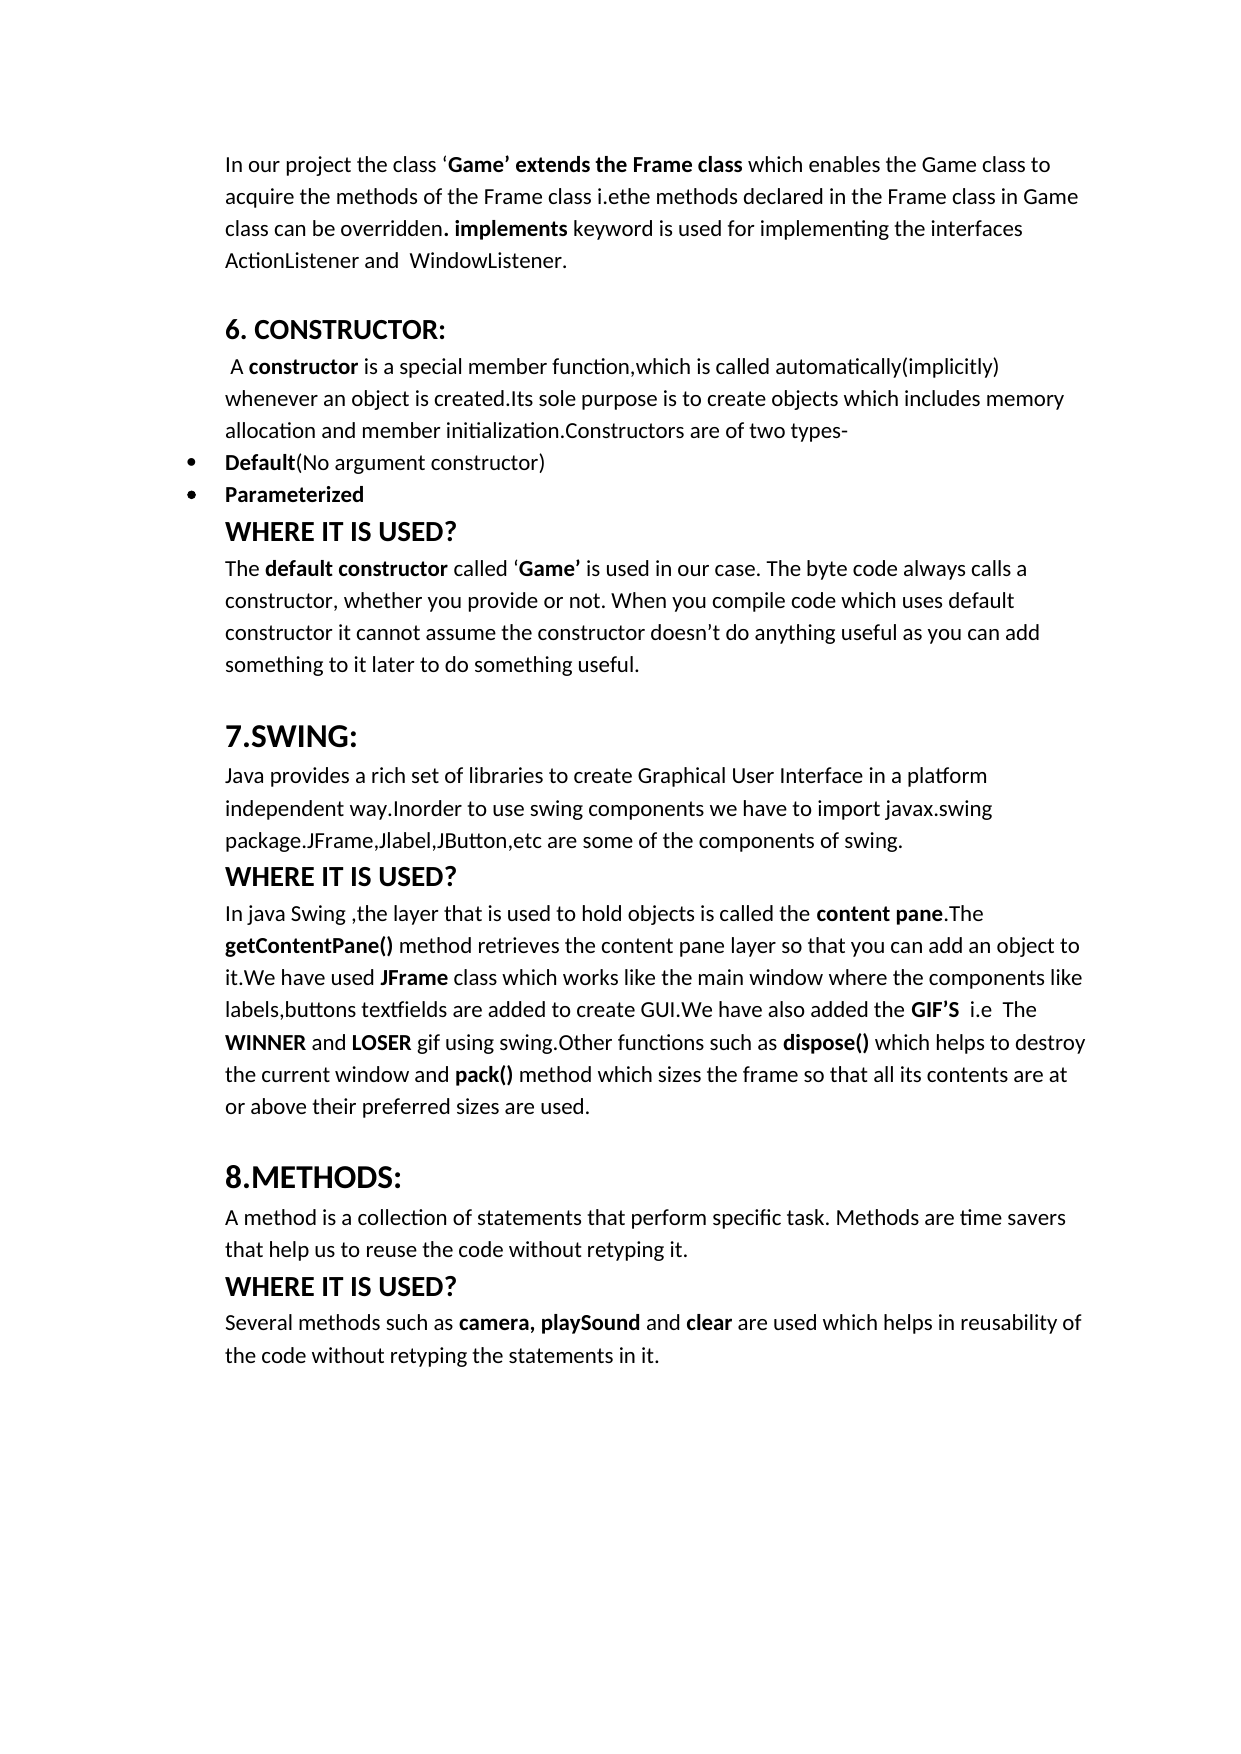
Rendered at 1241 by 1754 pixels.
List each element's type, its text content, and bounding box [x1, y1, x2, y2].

list Several methods such as camera, playSound and clear are used which helps in reusability of the code without retyping the statements in it. [225, 1308, 1090, 1369]
list 8.METHODS: [225, 1156, 1090, 1197]
list Parameterized [187, 481, 1090, 509]
list WHERE IT IS USED? [225, 858, 1090, 894]
list 6. CONSTRUCTOR: [225, 311, 1090, 347]
list The default constructor called ‘Game’ is used in our case. The byte code always calls a constructor, whether you provide or not. When you compile code which uses default constructor it cannot assume the constructor doesn’t do anything useful as you can add something to it later to do something useful. [225, 554, 1090, 678]
list WHERE IT IS USED? [225, 1268, 1090, 1303]
list 7.SWING: [225, 715, 1090, 755]
list Java provides a rich set of libraries to create Graphical User Interface in a platform independent way.Inorder to use swing components we have to import javax.swing package.JFrame,Jlabel,JButton,etc are some of the components of swing. [225, 761, 1090, 854]
list Default(No argument constructor) [187, 448, 1090, 476]
list In java Swing ,the layer that is used to hold objects is called the content pane.The getContentPane() method retrieves the content pane layer so that you can add an object to it.We have used JFrame class which works like the main window where the components like labels,buttons textfields are added to create GUI.We have also added the GIF’S i.e The WINNER and LOSER gif using swing.Other functions such as dispose() which helps to destroy the current window and pack() method which sizes the frame so that all its contents are at or above their preferred sizes are used. [225, 899, 1090, 1120]
list A method is a collection of statements that perform specific task. Methods are time savers that help us to reuse the code without retyping it. [225, 1203, 1090, 1263]
list In our project the class ‘Game’ extends the Frame class which enables the Game class to acquire the methods of the Frame class i.ethe methods declared in the Frame class in Game class can be overridden. implements keyword is used for implementing the interfaces ActionListener and WindowListener. [225, 150, 1090, 274]
list A constructor is a special member function,which is called automatically(implicitly) whenever an object is created.Its sole purpose is to create objects which includes memory allocation and member initialization.Constructors are of two types- [225, 352, 1090, 444]
list WHERE IT IS USED? [225, 513, 1090, 548]
